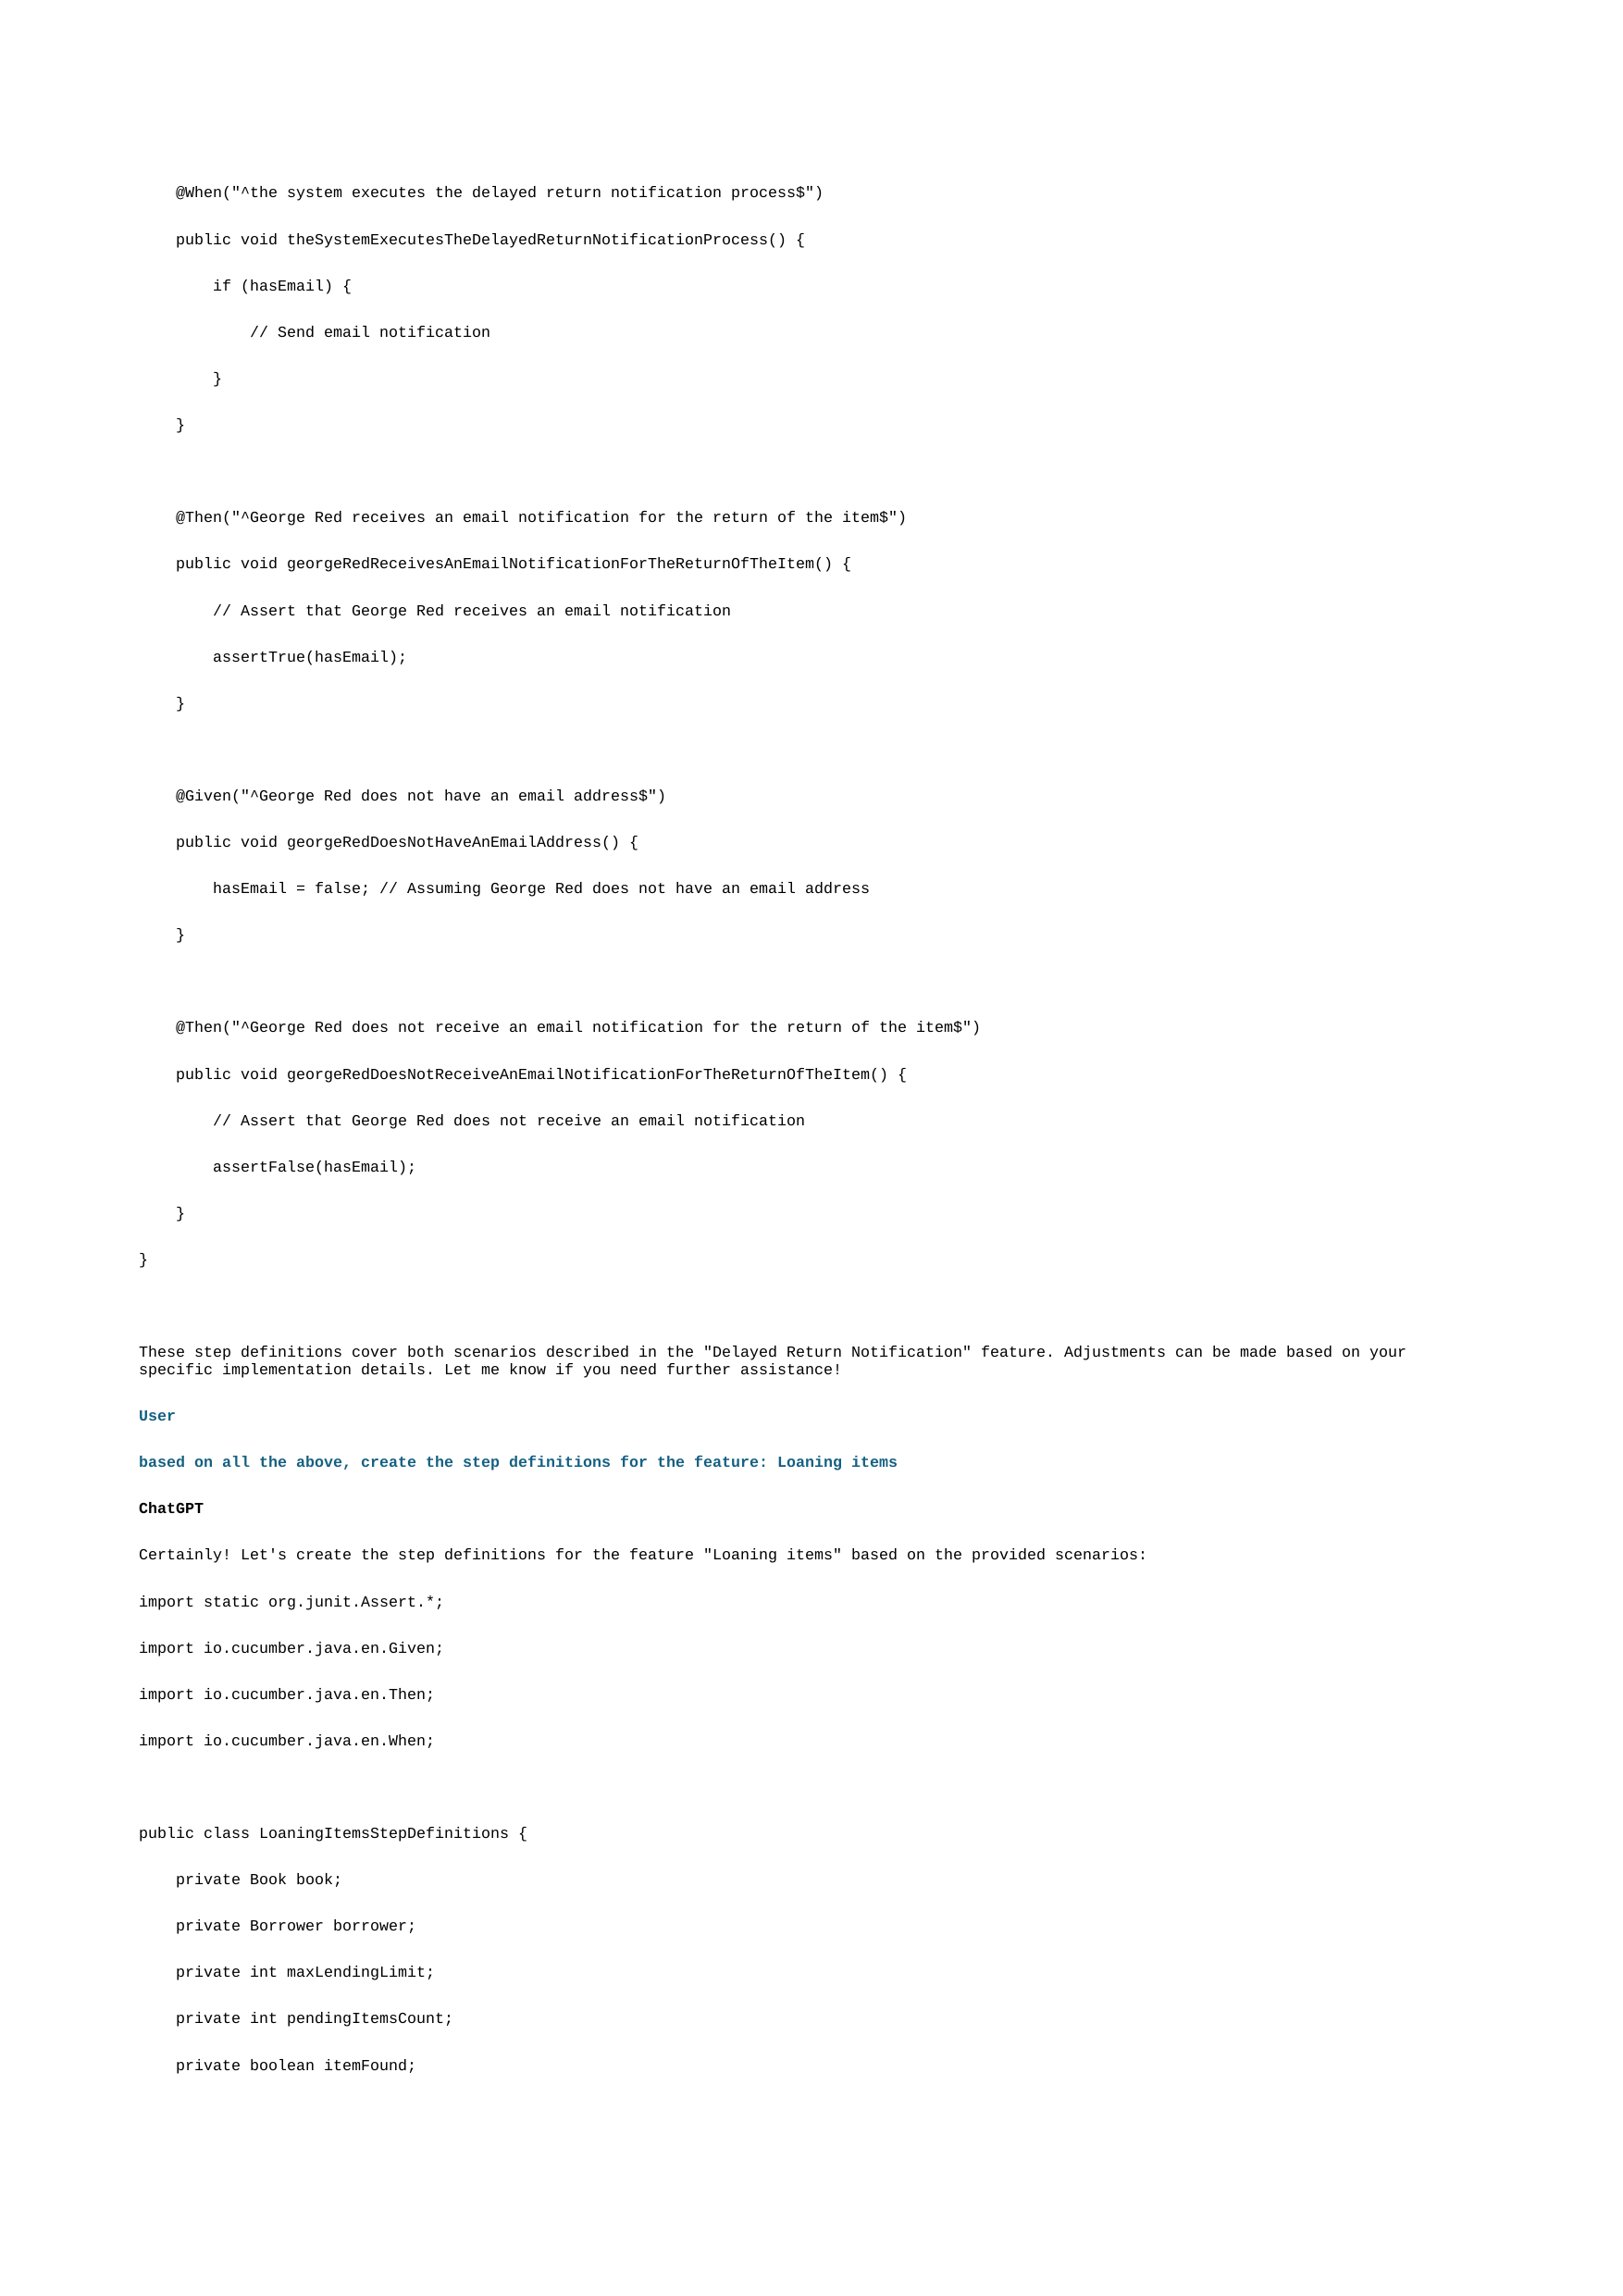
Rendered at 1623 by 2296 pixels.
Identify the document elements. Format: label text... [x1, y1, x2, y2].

text private boolean itemFound; [139, 2057, 1484, 2075]
text User [139, 1409, 1484, 1426]
text public class LoaningItemsStepDefinitions { [139, 1826, 1484, 1843]
text @Then("^George Red does not receive an email notification for the return of the item$") [139, 1020, 1484, 1037]
text assertFalse(hasEmail); [139, 1159, 1484, 1176]
text Certainly! Let's create the step definitions for the feature "Loaning items" based on the provided scenarios: [139, 1547, 1484, 1565]
text @Then("^George Red receives an email notification for the return of the item$") [139, 510, 1484, 527]
text // Assert that George Red receives an email notification [139, 602, 1484, 620]
text ChatGPT [139, 1501, 1484, 1519]
text @When("^the system executes the delayed return notification process$") [139, 185, 1484, 203]
text // Send email notification [139, 324, 1484, 341]
text public void theSystemExecutesTheDelayedReturnNotificationProcess() { [139, 231, 1484, 249]
text public void georgeRedDoesNotHaveAnEmailAddress() { [139, 835, 1484, 851]
text } [139, 371, 1484, 388]
text These step definitions cover both scenarios described in the "Delayed Return Notification" feature. Adjustments can be made based on your specific implementation details. Let me know if you need further assistance! [139, 1345, 1484, 1379]
text // Assert that George Red does not receive an email notification [139, 1112, 1484, 1130]
text if (hasEmail) { [139, 278, 1484, 295]
text import io.cucumber.java.en.Then; [139, 1686, 1484, 1704]
text } [139, 695, 1484, 713]
text import io.cucumber.java.en.When; [139, 1732, 1484, 1750]
text private int maxLendingLimit; [139, 1965, 1484, 1982]
text public void georgeRedDoesNotReceiveAnEmailNotificationForTheReturnOfTheItem() { [139, 1066, 1484, 1084]
text } [139, 1251, 1484, 1269]
text assertTrue(hasEmail); [139, 649, 1484, 666]
text } [139, 1205, 1484, 1222]
text public void georgeRedReceivesAnEmailNotificationForTheReturnOfTheItem() { [139, 556, 1484, 574]
text import io.cucumber.java.en.Given; [139, 1640, 1484, 1657]
text } [139, 417, 1484, 434]
text } [139, 927, 1484, 945]
text based on all the above, create the step definitions for the feature: Loaning items [139, 1455, 1484, 1472]
text hasEmail = false; // Assuming George Red does not have an email address [139, 881, 1484, 899]
text private Book book; [139, 1872, 1484, 1890]
text import static org.junit.Assert.*; [139, 1594, 1484, 1611]
text private int pendingItemsCount; [139, 2011, 1484, 2029]
text private Borrower borrower; [139, 1918, 1484, 1936]
text @Given("^George Red does not have an email address$") [139, 788, 1484, 805]
